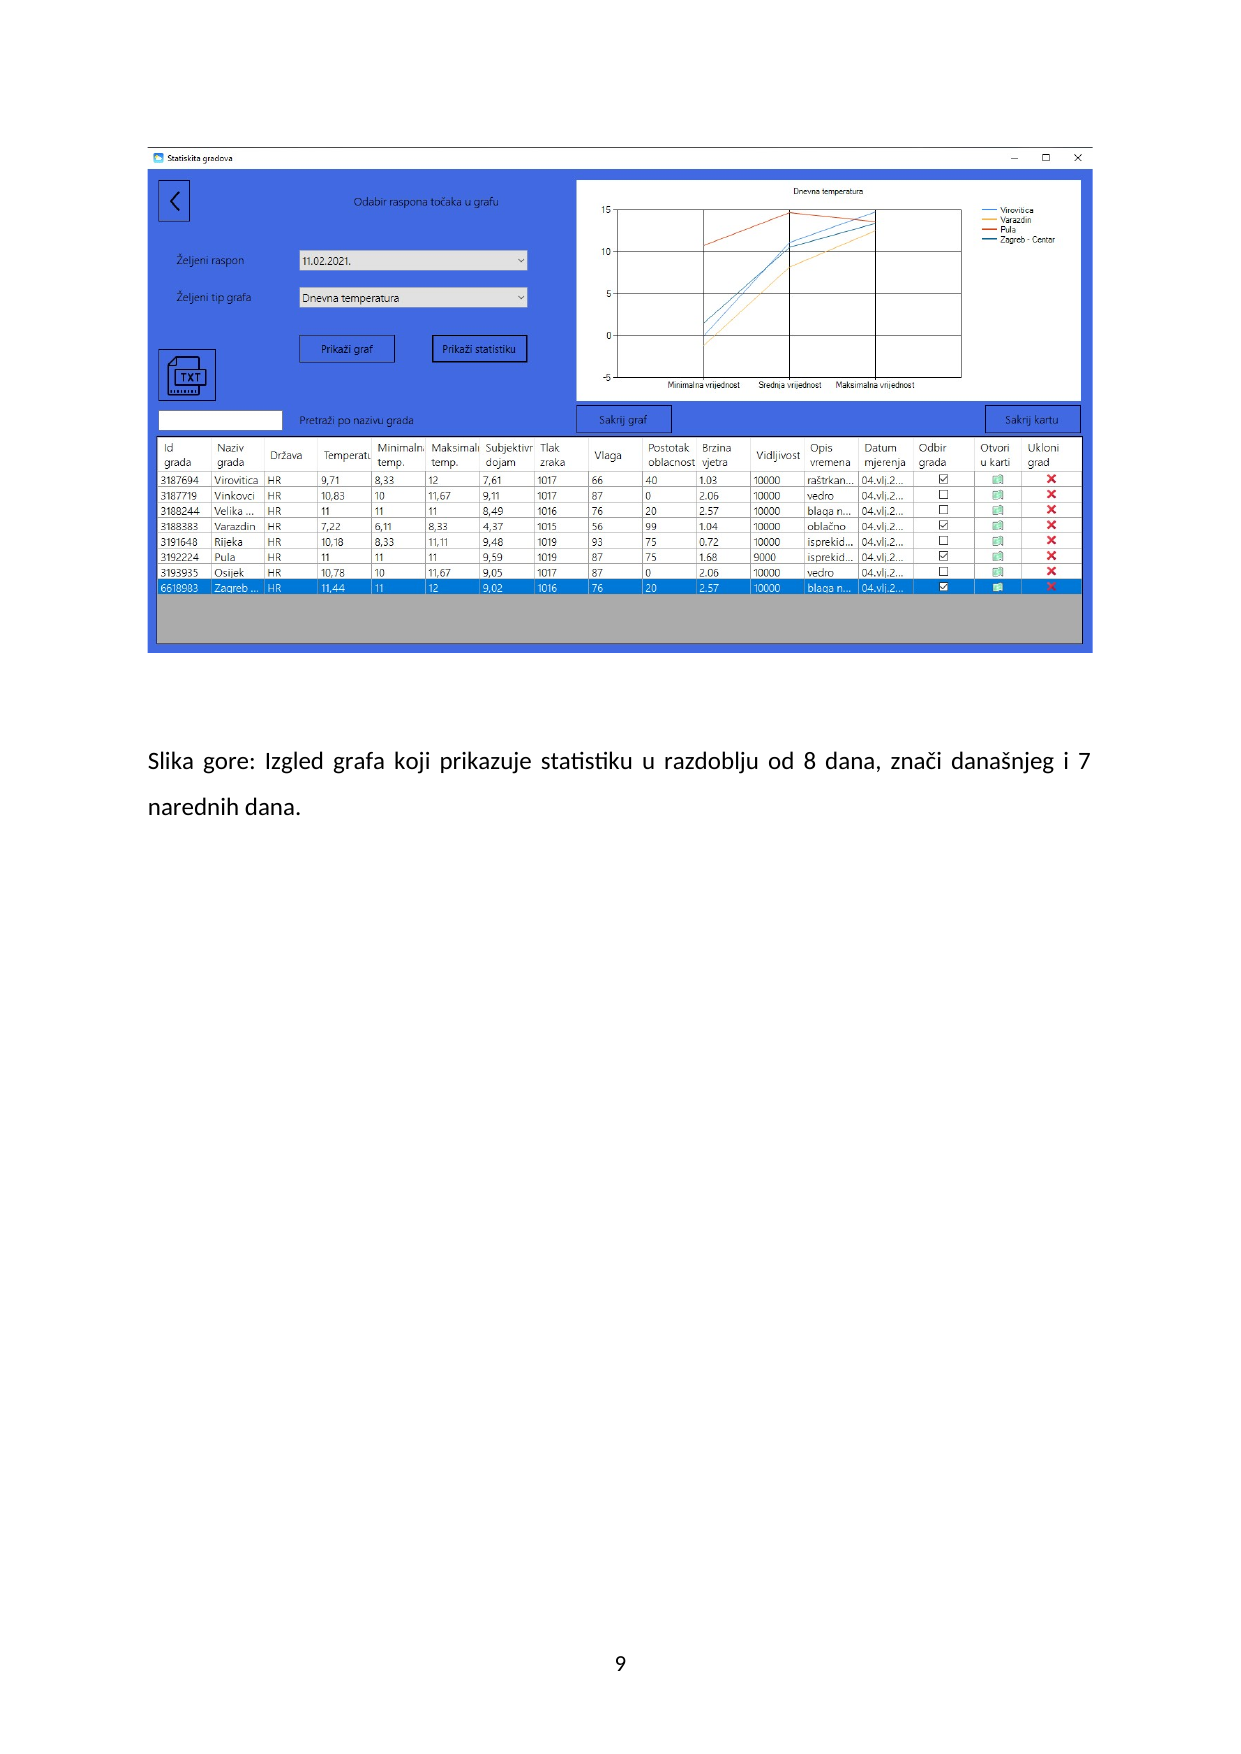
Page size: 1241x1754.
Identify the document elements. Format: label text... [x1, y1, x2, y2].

picture [147, 147, 1093, 653]
text Slika gore: Izgled grafa koji prikazuje statistiku u razdoblju od 8 dana, znači današnjeg i 7 narednih dana. [148, 745, 1093, 821]
